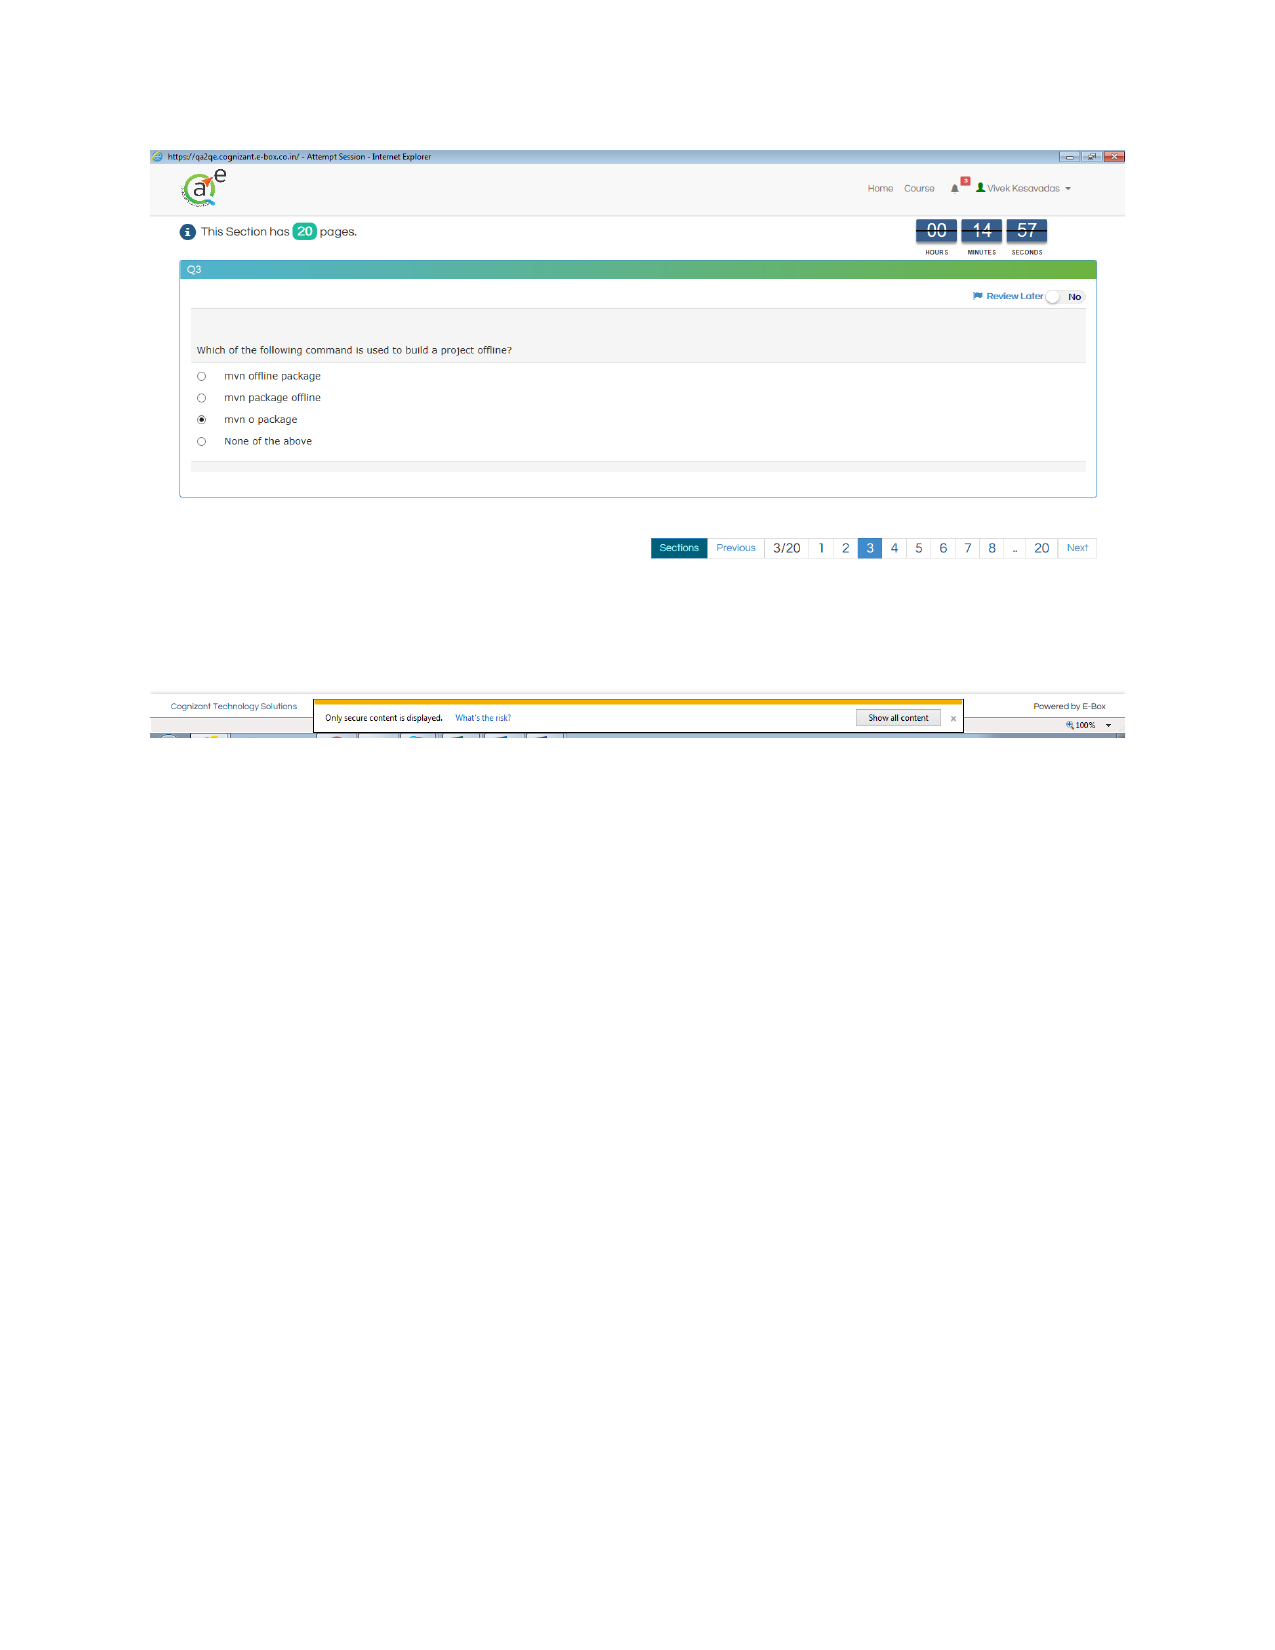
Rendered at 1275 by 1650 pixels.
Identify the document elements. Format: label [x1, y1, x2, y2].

picture [150, 150, 1125, 738]
